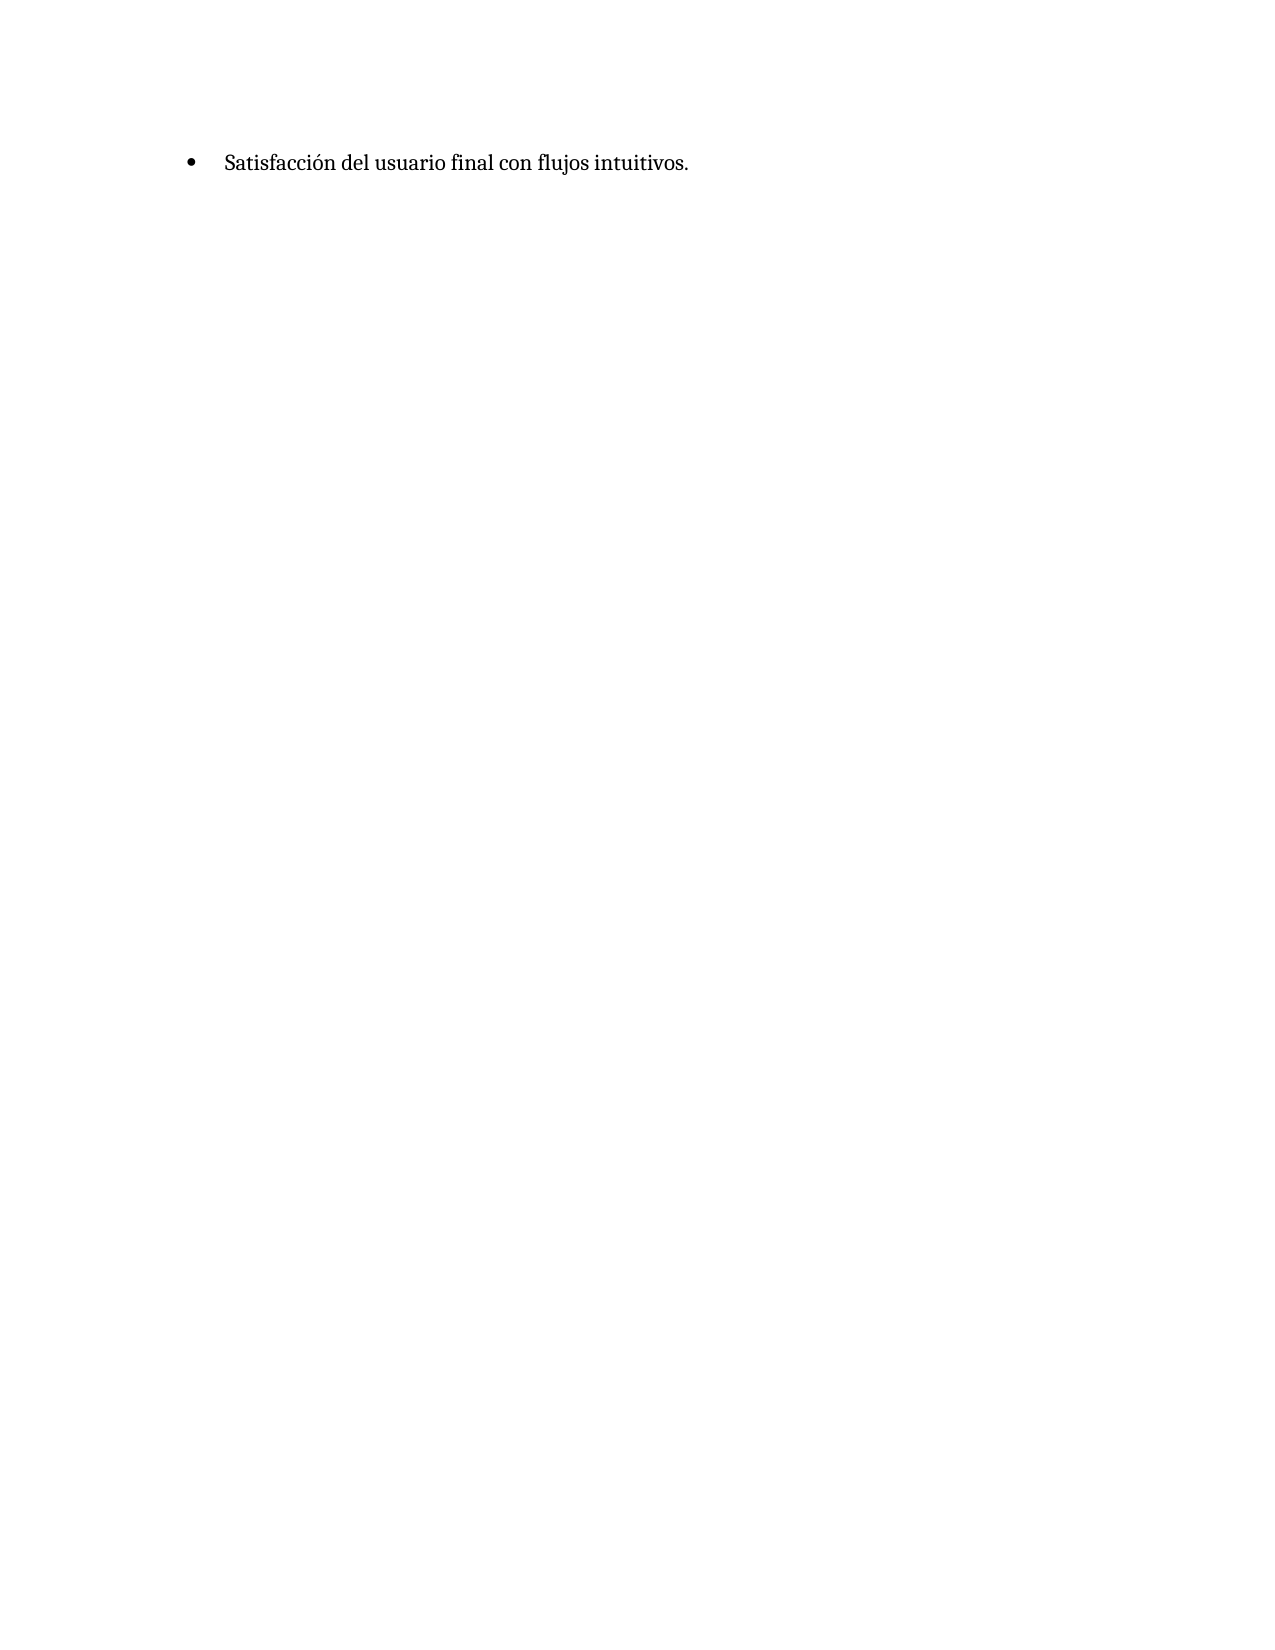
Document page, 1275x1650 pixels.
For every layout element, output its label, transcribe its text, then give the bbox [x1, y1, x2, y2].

list Satisfacción del usuario final con flujos intuitivos. [187, 150, 1087, 176]
